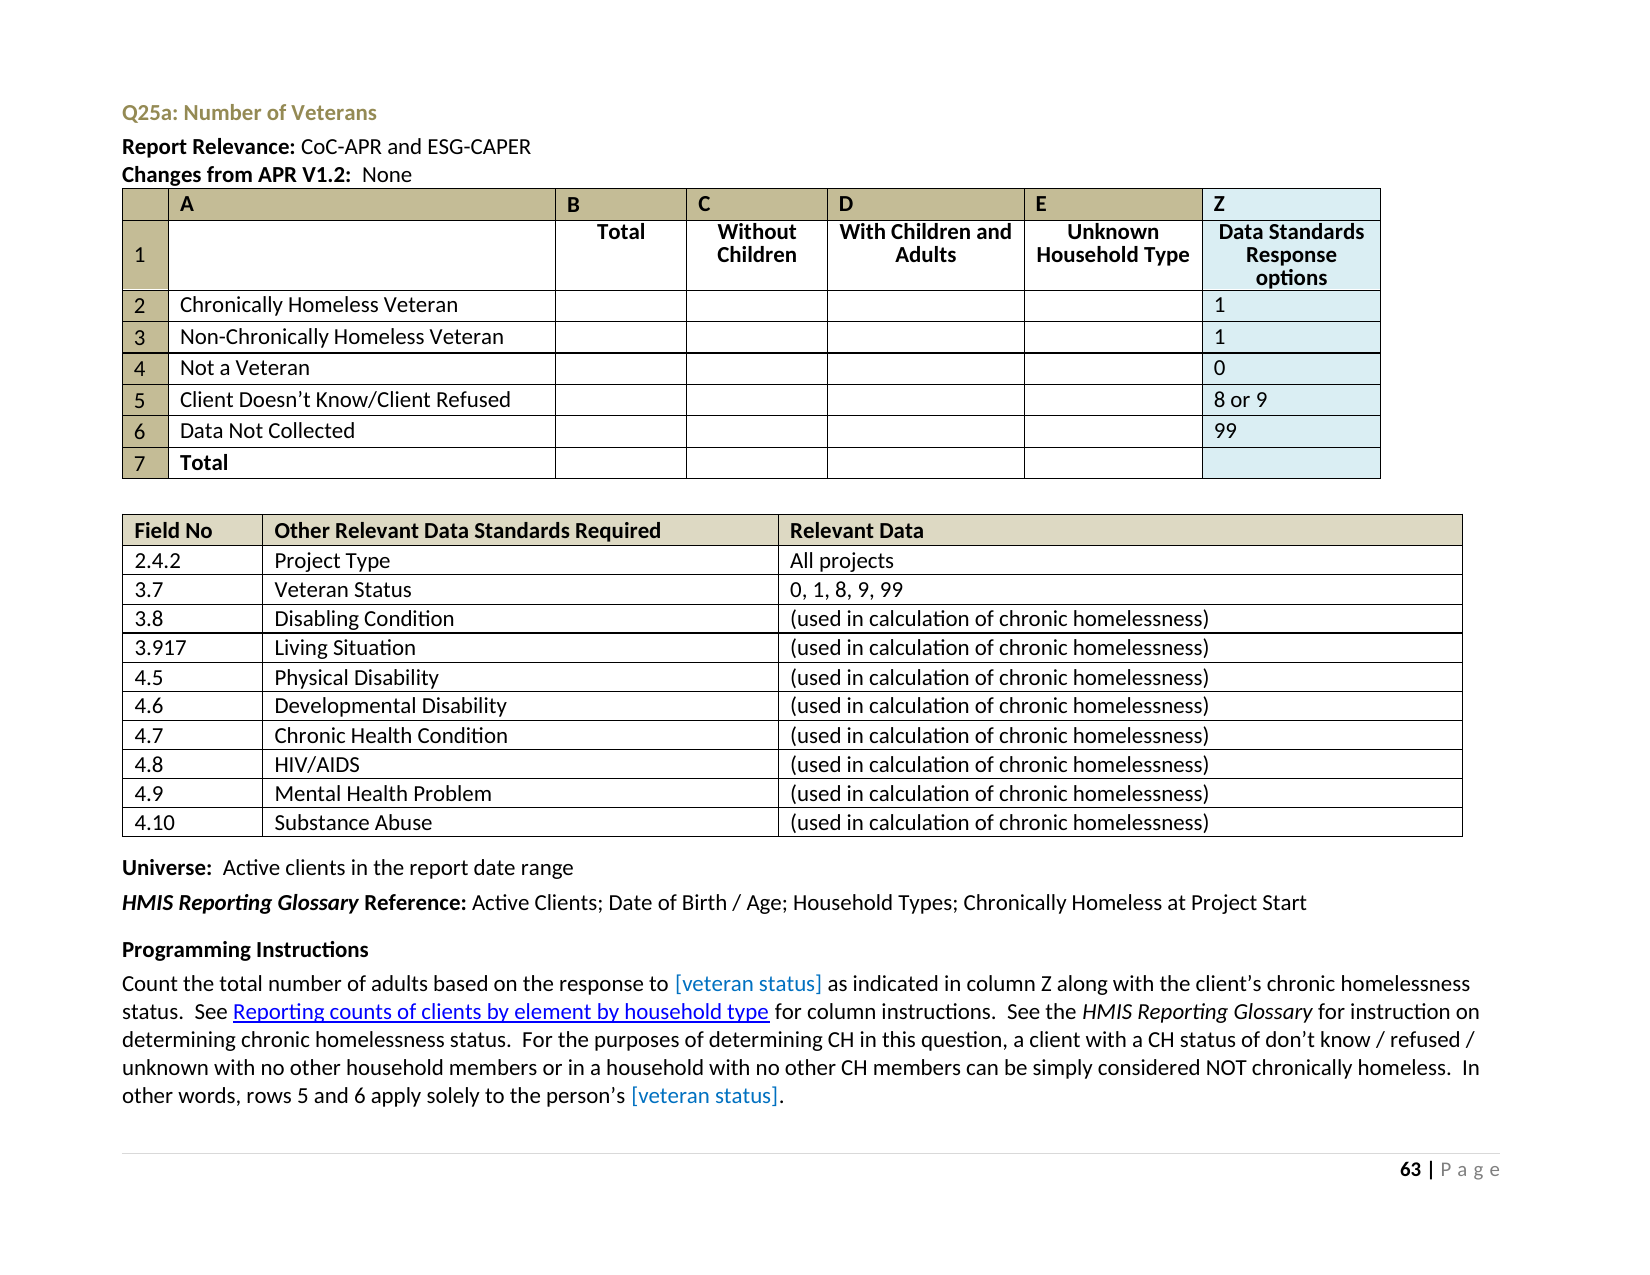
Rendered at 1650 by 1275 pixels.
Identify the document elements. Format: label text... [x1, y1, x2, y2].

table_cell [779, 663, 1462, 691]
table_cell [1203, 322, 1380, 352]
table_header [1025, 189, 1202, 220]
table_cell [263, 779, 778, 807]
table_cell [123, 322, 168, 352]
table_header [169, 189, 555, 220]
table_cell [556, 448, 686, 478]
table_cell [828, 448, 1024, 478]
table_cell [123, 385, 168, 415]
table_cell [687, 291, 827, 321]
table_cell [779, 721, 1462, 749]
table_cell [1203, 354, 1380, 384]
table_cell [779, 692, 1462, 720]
text Count the total number of adults based on the response to [veteran status] as indicated in column Z along with the client’s chronic homelessness status. See Reporting counts of clients by element by household type for column instructions. See the HMIS Reporting Glossary for instruction on determining chronic homelessness status. For the purposes of determining CH in this question, a client with a CH status of don’t know / refused / unknown with no other household members or in a household with no other CH members can be simply considered NOT chronically homeless. In other words, rows 5 and 6 apply solely to the person’s [veteran status]. [122, 969, 1500, 1109]
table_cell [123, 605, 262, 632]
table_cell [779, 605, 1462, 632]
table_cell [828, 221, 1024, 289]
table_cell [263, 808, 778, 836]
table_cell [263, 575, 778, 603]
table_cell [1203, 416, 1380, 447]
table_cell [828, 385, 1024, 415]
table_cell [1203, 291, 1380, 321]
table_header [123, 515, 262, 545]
text HMIS Reporting Glossary Reference: Active Clients; Date of Birth / Age; Household Types; Chronically Homeless at Project Start [122, 888, 1500, 916]
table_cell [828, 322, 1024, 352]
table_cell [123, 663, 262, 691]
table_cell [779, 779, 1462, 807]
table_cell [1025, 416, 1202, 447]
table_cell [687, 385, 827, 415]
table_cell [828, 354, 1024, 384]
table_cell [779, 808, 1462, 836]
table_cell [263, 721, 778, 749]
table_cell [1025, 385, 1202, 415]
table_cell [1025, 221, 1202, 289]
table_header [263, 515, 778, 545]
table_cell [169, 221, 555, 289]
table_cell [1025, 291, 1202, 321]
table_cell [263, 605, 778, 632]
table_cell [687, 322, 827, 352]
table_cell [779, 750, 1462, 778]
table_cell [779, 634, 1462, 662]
text Programming Instructions [122, 935, 1500, 963]
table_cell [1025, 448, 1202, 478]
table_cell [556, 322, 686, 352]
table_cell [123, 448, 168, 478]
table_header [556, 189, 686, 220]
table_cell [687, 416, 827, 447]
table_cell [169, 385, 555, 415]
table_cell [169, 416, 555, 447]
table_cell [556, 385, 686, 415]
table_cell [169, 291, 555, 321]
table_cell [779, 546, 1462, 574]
text Universe: Active clients in the report date range [122, 853, 1500, 881]
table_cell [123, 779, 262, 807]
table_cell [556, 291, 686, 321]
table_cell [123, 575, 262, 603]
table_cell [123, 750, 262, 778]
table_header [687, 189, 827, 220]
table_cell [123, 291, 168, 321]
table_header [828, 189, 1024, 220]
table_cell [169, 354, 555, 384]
text Changes from APR V1.2: None [122, 160, 1500, 188]
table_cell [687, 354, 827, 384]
text Report Relevance: CoC-APR and ESG-CAPER [122, 132, 1500, 160]
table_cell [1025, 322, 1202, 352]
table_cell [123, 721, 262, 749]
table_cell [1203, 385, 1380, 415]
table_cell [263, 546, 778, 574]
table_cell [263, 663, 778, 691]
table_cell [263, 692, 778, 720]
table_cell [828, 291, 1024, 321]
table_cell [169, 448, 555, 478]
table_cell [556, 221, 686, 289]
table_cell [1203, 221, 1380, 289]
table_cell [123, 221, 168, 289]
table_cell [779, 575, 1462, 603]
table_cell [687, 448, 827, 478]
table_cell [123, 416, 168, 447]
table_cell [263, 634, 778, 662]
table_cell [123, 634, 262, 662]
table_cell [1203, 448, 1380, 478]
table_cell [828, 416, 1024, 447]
subtitle Q25a: Number of Veterans [122, 98, 1500, 126]
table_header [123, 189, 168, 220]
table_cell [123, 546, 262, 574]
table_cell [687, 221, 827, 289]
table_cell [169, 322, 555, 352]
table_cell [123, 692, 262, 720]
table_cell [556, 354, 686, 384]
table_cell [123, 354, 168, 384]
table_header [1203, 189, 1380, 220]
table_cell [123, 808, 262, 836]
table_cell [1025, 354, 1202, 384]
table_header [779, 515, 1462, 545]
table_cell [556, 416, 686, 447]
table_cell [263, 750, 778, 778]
